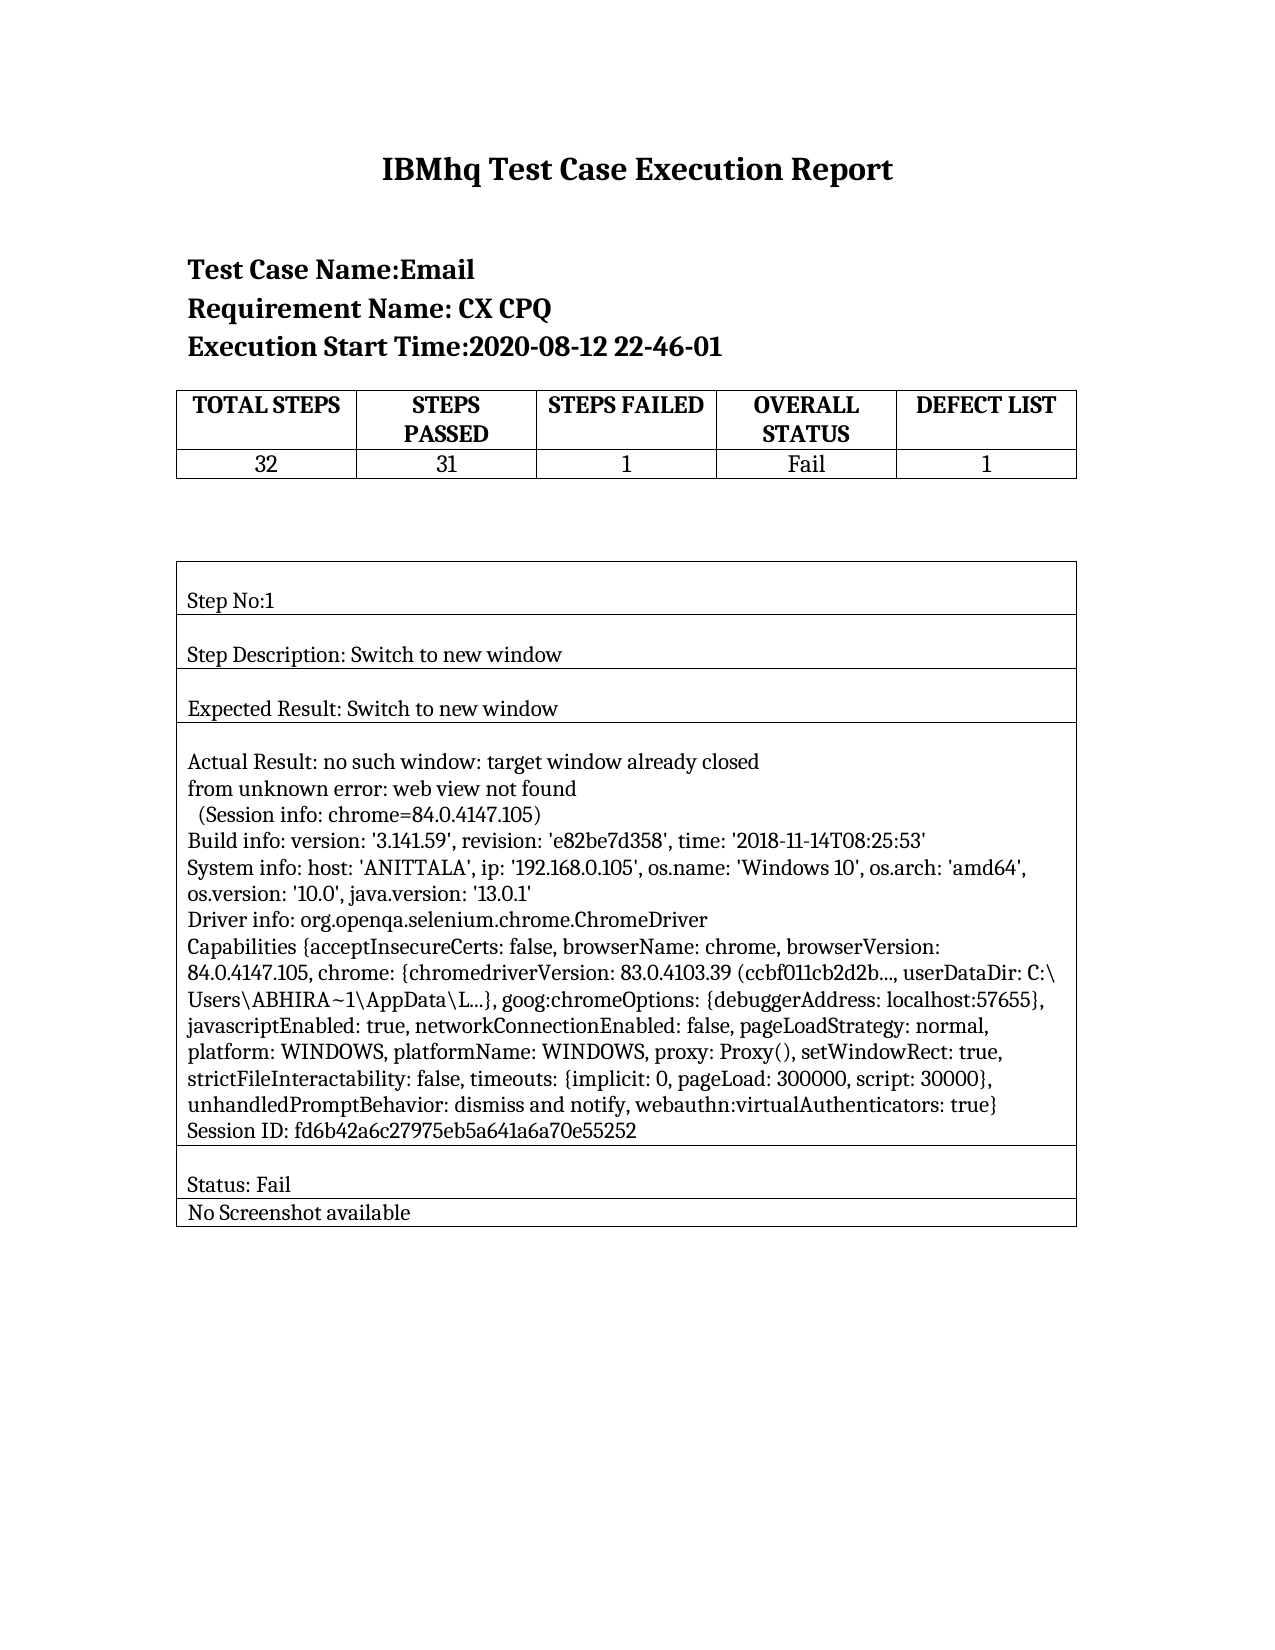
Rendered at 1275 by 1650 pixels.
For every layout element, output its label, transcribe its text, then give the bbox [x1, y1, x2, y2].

table_header Step No:1 [177, 562, 1076, 614]
table_header OVERALL STATUS [717, 391, 896, 448]
table_cell 32 [177, 450, 356, 478]
table_header DEFECT LIST [897, 391, 1076, 448]
table_cell Status: Fail [177, 1146, 1076, 1198]
table_cell 1 [897, 450, 1076, 478]
table_header STEPS FAILED [537, 391, 716, 448]
table_cell Actual Result: no such window: target window already closed from unknown error: web view not found (Session info: chrome=84.0.4147.105) Build info: version: '3.141.59', revision: 'e82be7d358', time: '2018-11-14T08:25:53' System info: host: 'ANITTALA', ip: '192.168.0.105', os.name: 'Windows 10', os.arch: 'amd64', os.version: '10.0', java.version: '13.0.1' Driver info: org.openqa.selenium.chrome.ChromeDriver Capabilities {acceptInsecureCerts: false, browserName: chrome, browserVersion: 84.0.4147.105, chrome: {chromedriverVersion: 83.0.4103.39 (ccbf011cb2d2b..., userDataDir: C:\Users\ABHIRA~1\AppData\L...}, goog:chromeOptions: {debuggerAddress: localhost:57655}, javascriptEnabled: true, networkConnectionEnabled: false, pageLoadStrategy: normal, platform: WINDOWS, platformName: WINDOWS, proxy: Proxy(), setWindowRect: true, strictFileInteractability: false, timeouts: {implicit: 0, pageLoad: 300000, script: 30000}, unhandledPromptBehavior: dismiss and notify, webauthn:virtualAuthenticators: true} Session ID: fd6b42a6c27975eb5a641a6a70e55252 [177, 723, 1076, 1144]
table_cell 31 [357, 450, 536, 478]
table_cell Fail [717, 450, 896, 478]
table_cell Expected Result: Switch to new window [177, 669, 1076, 722]
table_cell Step Description: Switch to new window [177, 615, 1076, 668]
table_cell No Screenshot available [177, 1199, 1076, 1226]
text Test Case Name:Email Requirement Name: CX CPQ Execution Start Time:2020-08-12 22-46-01 [187, 215, 1087, 364]
table_header STEPS PASSED [357, 391, 536, 448]
text IBMhq Test Case Execution Report [187, 150, 1087, 188]
table_header TOTAL STEPS [177, 391, 356, 448]
table_cell 1 [537, 450, 716, 478]
